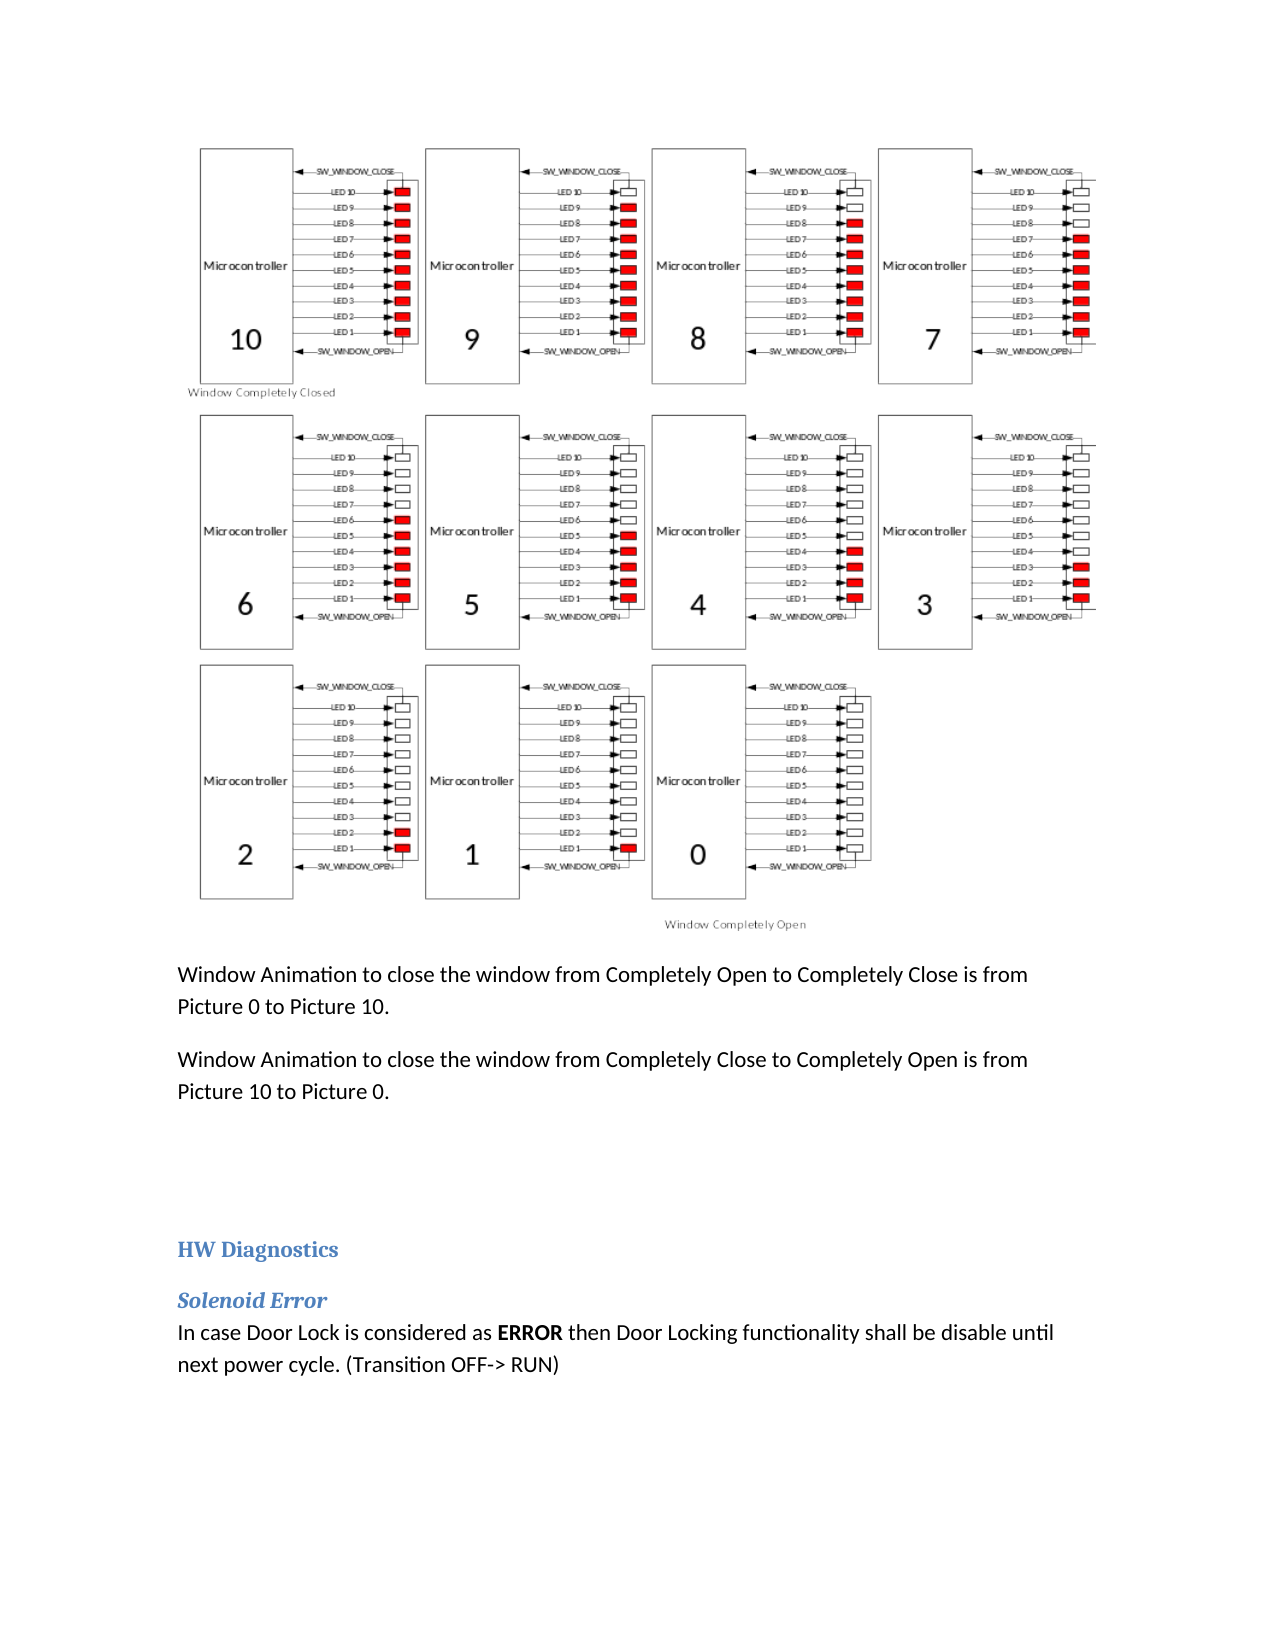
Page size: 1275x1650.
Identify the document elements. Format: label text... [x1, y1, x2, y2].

text Window Animation to close the window from Completely Open to Completely Close is from Picture 0 to Picture 10. [177, 960, 1098, 1020]
text Window Animation to close the window from Completely Close to Completely Open is from Picture 10 to Picture 0. [177, 1045, 1098, 1106]
text In case Door Lock is considered as ERROR then Door Locking functionality shall be disable until next power cycle. (Transition OFF-> RUN) [177, 1318, 1098, 1378]
subtitle Solenoid Error [177, 1288, 1098, 1314]
subtitle HW Diagnostics [177, 1237, 1098, 1263]
